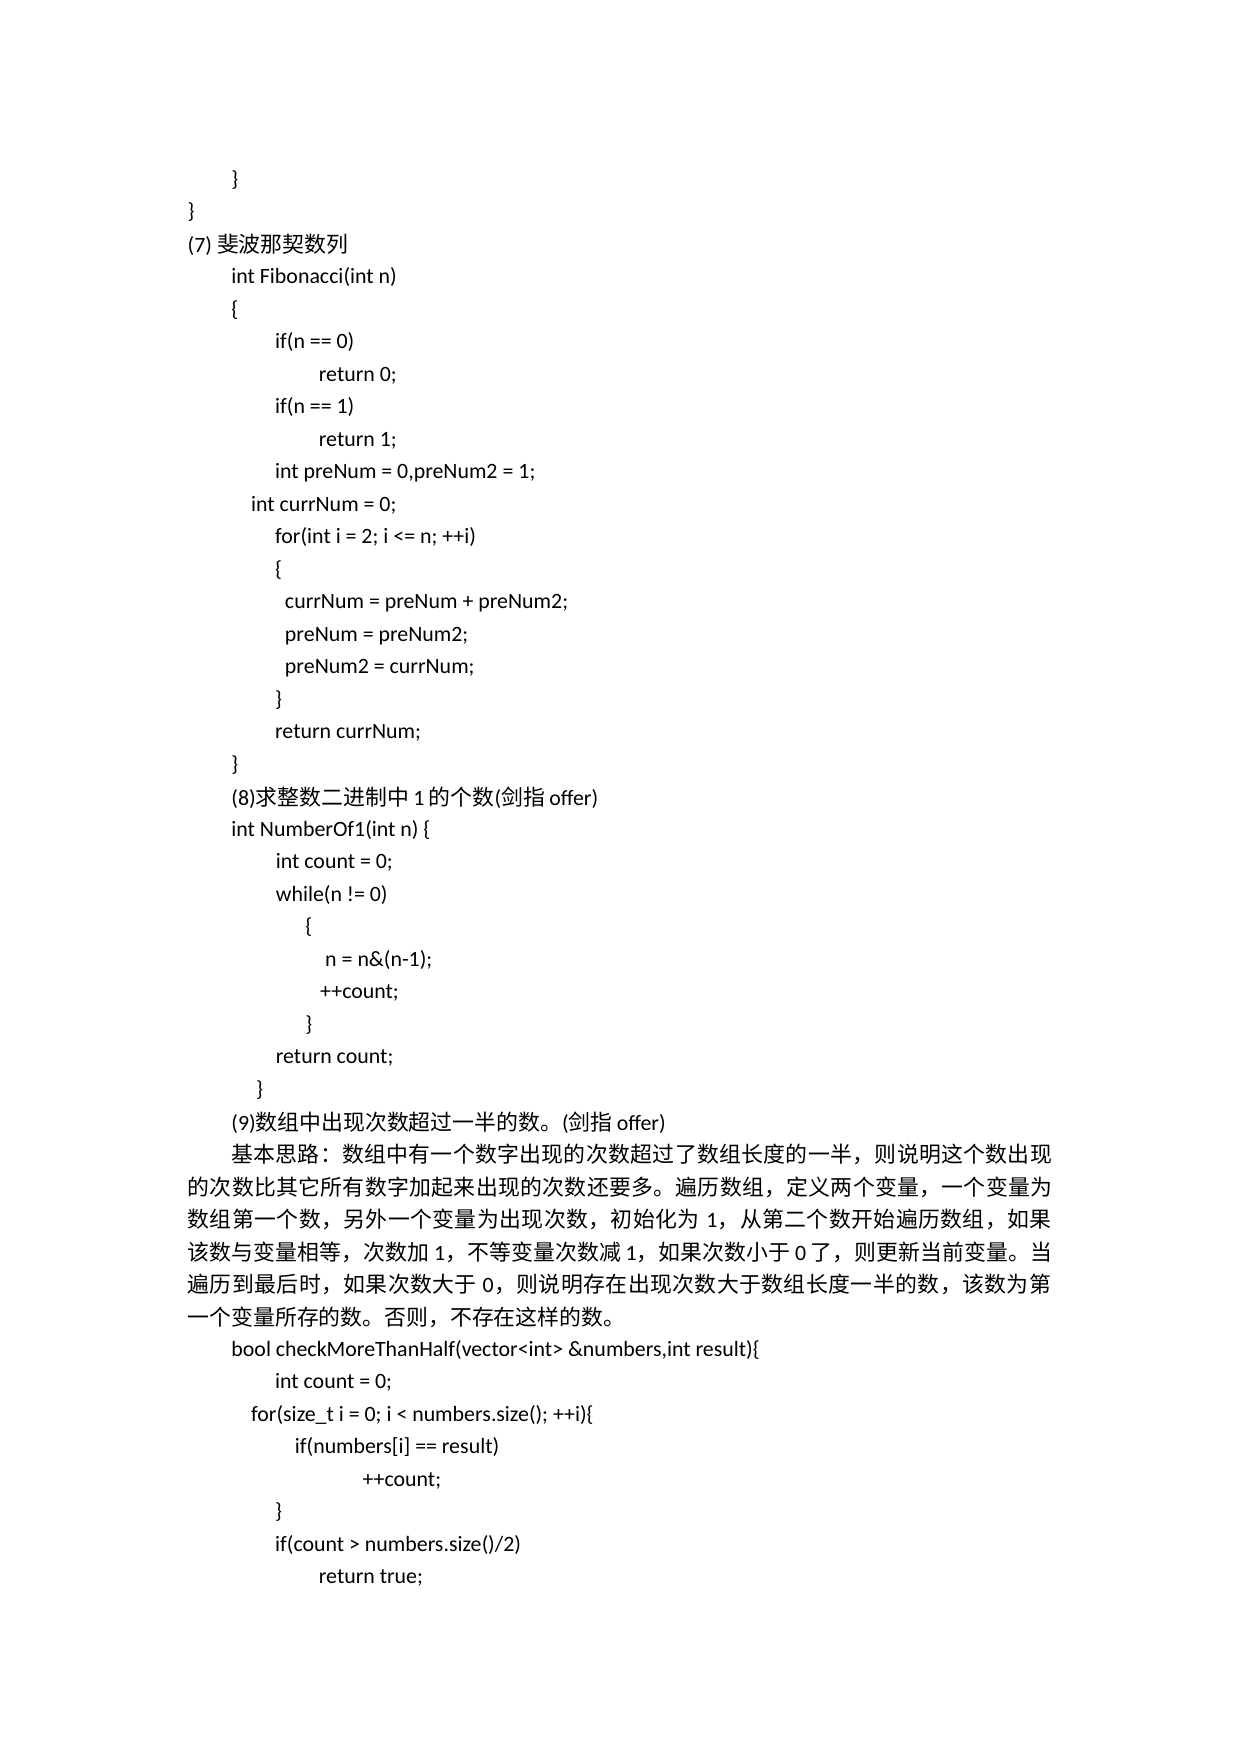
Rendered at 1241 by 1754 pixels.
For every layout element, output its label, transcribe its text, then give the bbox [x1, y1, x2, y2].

list int NumberOf1(int n) { [187, 812, 1053, 844]
list preNum2 = currNum; [187, 649, 1053, 682]
list { [187, 909, 1053, 942]
list { [187, 552, 1053, 584]
list for(int i = 2; i <= n; ++i) [187, 519, 1053, 552]
list } [187, 682, 1053, 714]
list int count = 0; [187, 1364, 1053, 1397]
list (9)数组中出现次数超过一半的数。(剑指offer) [187, 1104, 1053, 1137]
list 基本思路：数组中有一个数字出现的次数超过了数组长度的一半，则说明这个数出现的次数比其它所有数字加起来出现的次数还要多。遍历数组，定义两个变量，一个变量为数组第一个数，另外一个变量为出现次数，初始化为1，从第二个数开始遍历数组，如果该数与变量相等，次数加1，不等变量次数减1，如果次数小于0了，则更新当前变量。当遍历到最后时，如果次数大于0，则说明存在出现次数大于数组长度一半的数，该数为第一个变量所存的数。否则，不存在这样的数。 [187, 1137, 1053, 1332]
list } [187, 1494, 1053, 1527]
list if(numbers[i] == result) [187, 1429, 1053, 1462]
list } [187, 1007, 1053, 1039]
list int currNum = 0; [187, 487, 1053, 519]
list return 1; [187, 422, 1053, 454]
list { [187, 292, 1053, 324]
list while(n != 0) [187, 877, 1053, 909]
list int Fibonacci(int n) [187, 259, 1053, 292]
list ++count; [187, 974, 1053, 1007]
list currNum = preNum + preNum2; [187, 584, 1053, 617]
list if(n == 1) [187, 389, 1053, 422]
list if(count > numbers.size()/2) [187, 1527, 1053, 1559]
list return count; [187, 1039, 1053, 1072]
list int preNum = 0,preNum2 = 1; [187, 454, 1053, 487]
list } [187, 747, 1053, 779]
list (7) 斐波那契数列 [187, 227, 1053, 259]
list for(size_t i = 0; i < numbers.size(); ++i){ [187, 1397, 1053, 1429]
list return currNum; [187, 714, 1053, 747]
list if(n == 0) [187, 324, 1053, 357]
list ++count; [187, 1462, 1053, 1494]
list (8)求整数二进制中1的个数(剑指offer) [187, 779, 1053, 812]
list } [187, 194, 1053, 227]
list n = n&(n-1); [187, 942, 1053, 974]
list } [187, 1072, 1053, 1104]
list return 0; [187, 357, 1053, 389]
list preNum = preNum2; [187, 617, 1053, 649]
list bool checkMoreThanHalf(vector<int> &numbers,int result){ [187, 1332, 1053, 1364]
list int count = 0; [187, 844, 1053, 877]
list return true; [187, 1559, 1053, 1592]
list } [187, 162, 1053, 194]
